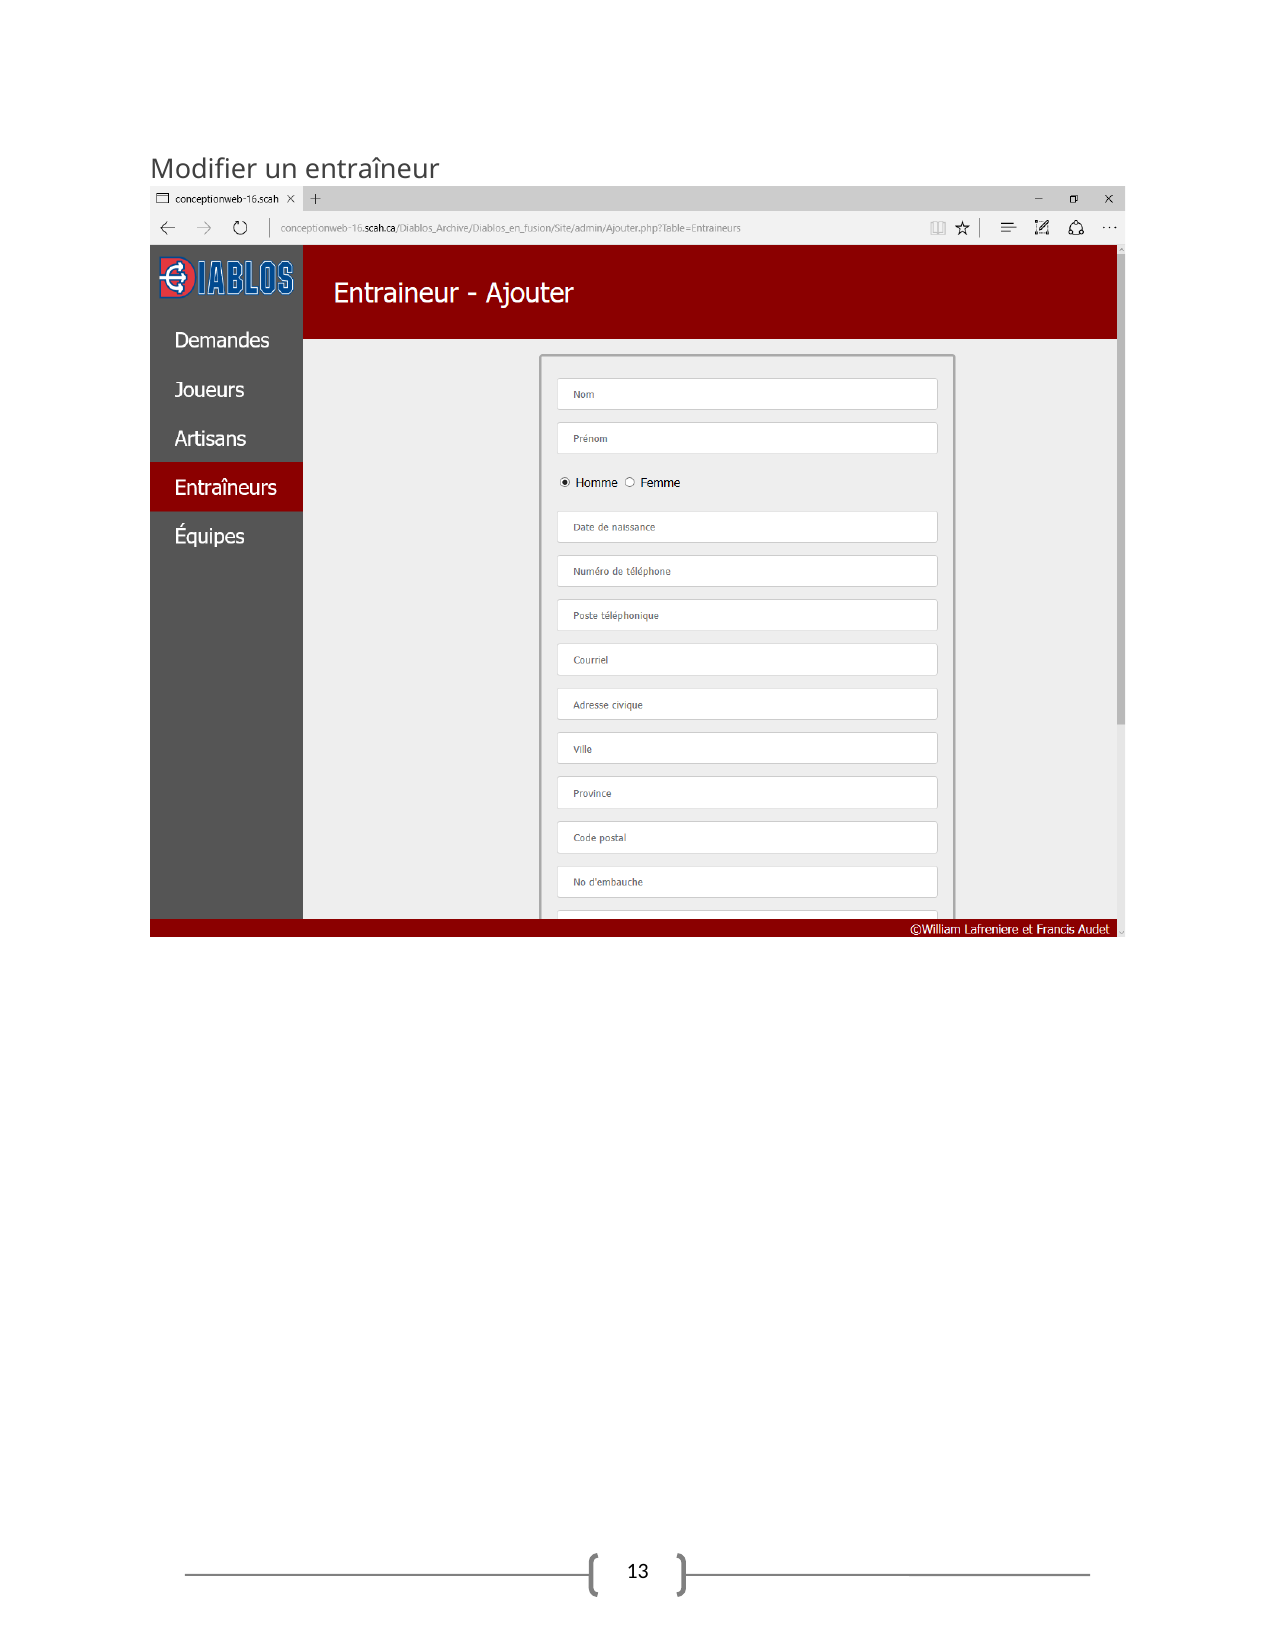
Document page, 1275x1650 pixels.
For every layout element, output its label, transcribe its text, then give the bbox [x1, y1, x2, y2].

subtitle Modifier un entraîneur [150, 150, 1125, 186]
picture [150, 186, 1125, 937]
